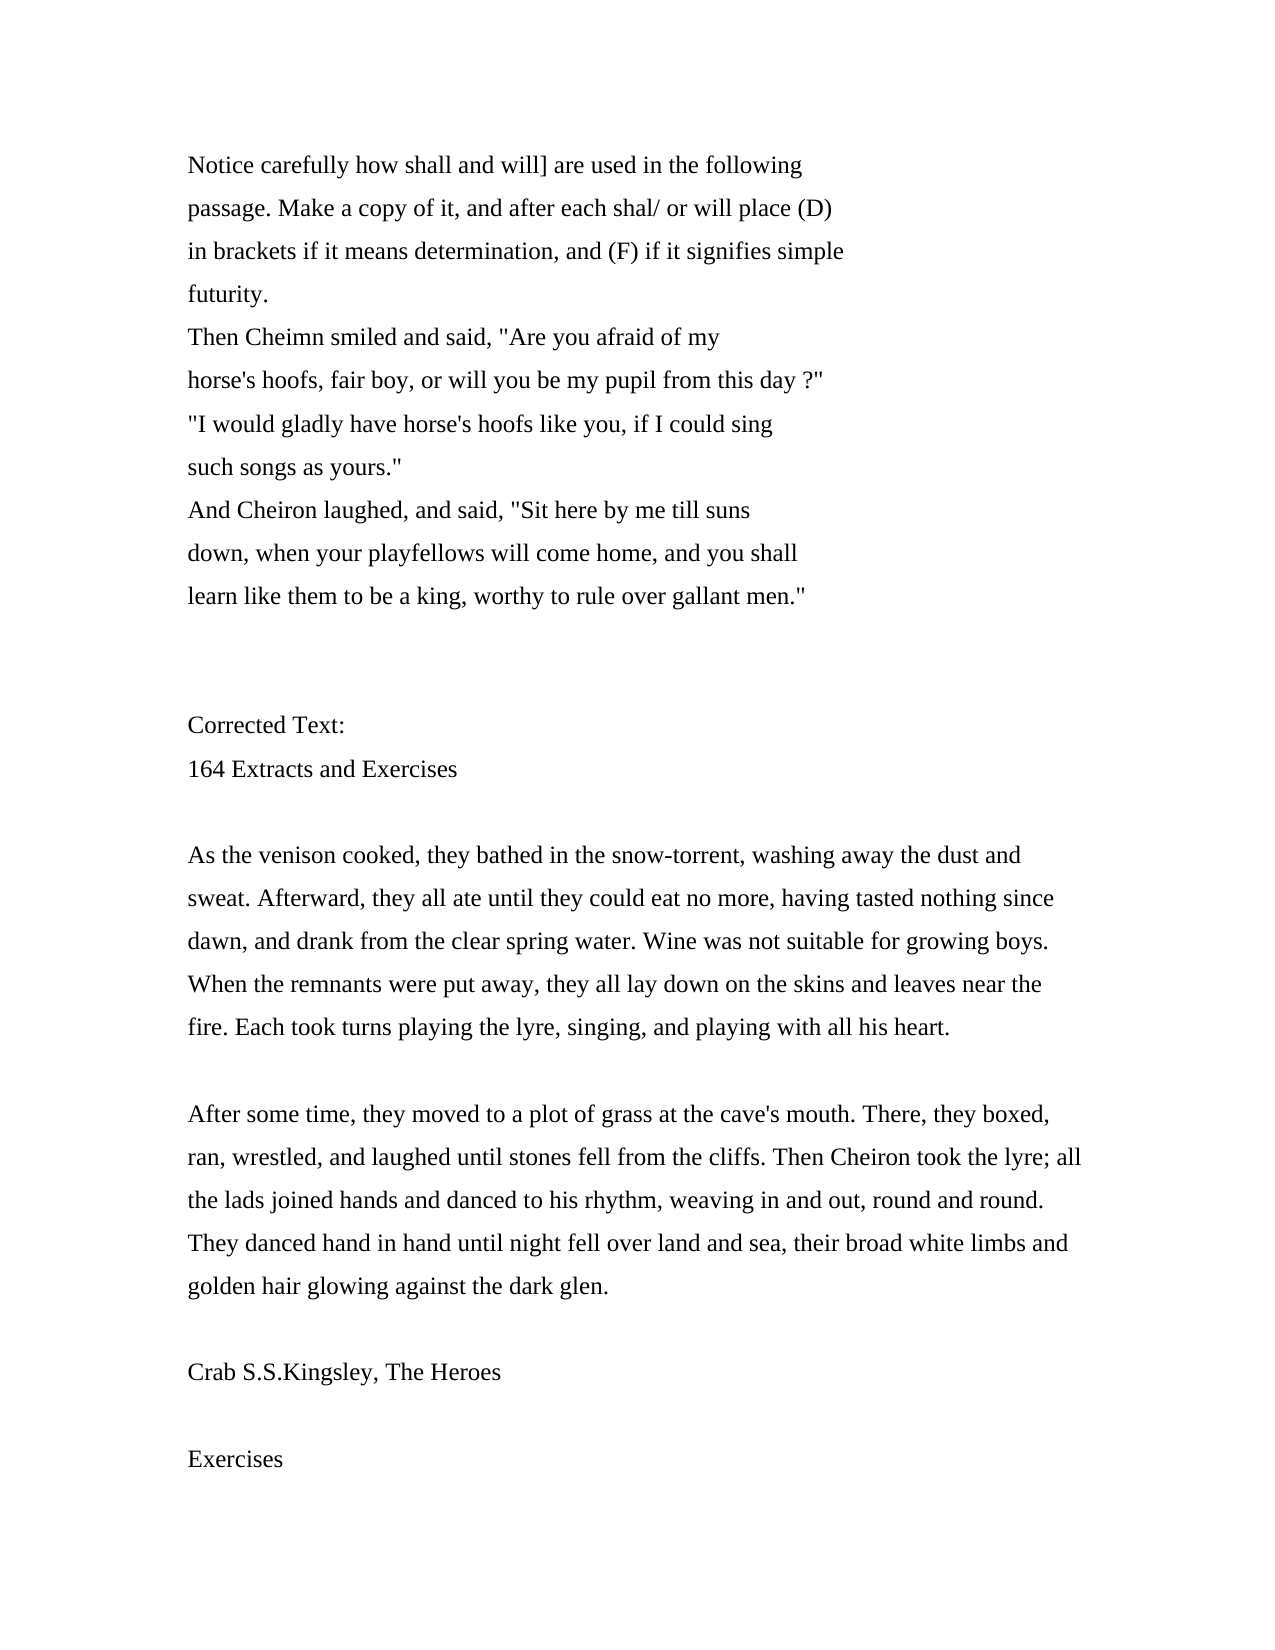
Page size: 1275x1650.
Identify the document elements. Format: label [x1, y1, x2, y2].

text [187, 150, 1087, 1472]
